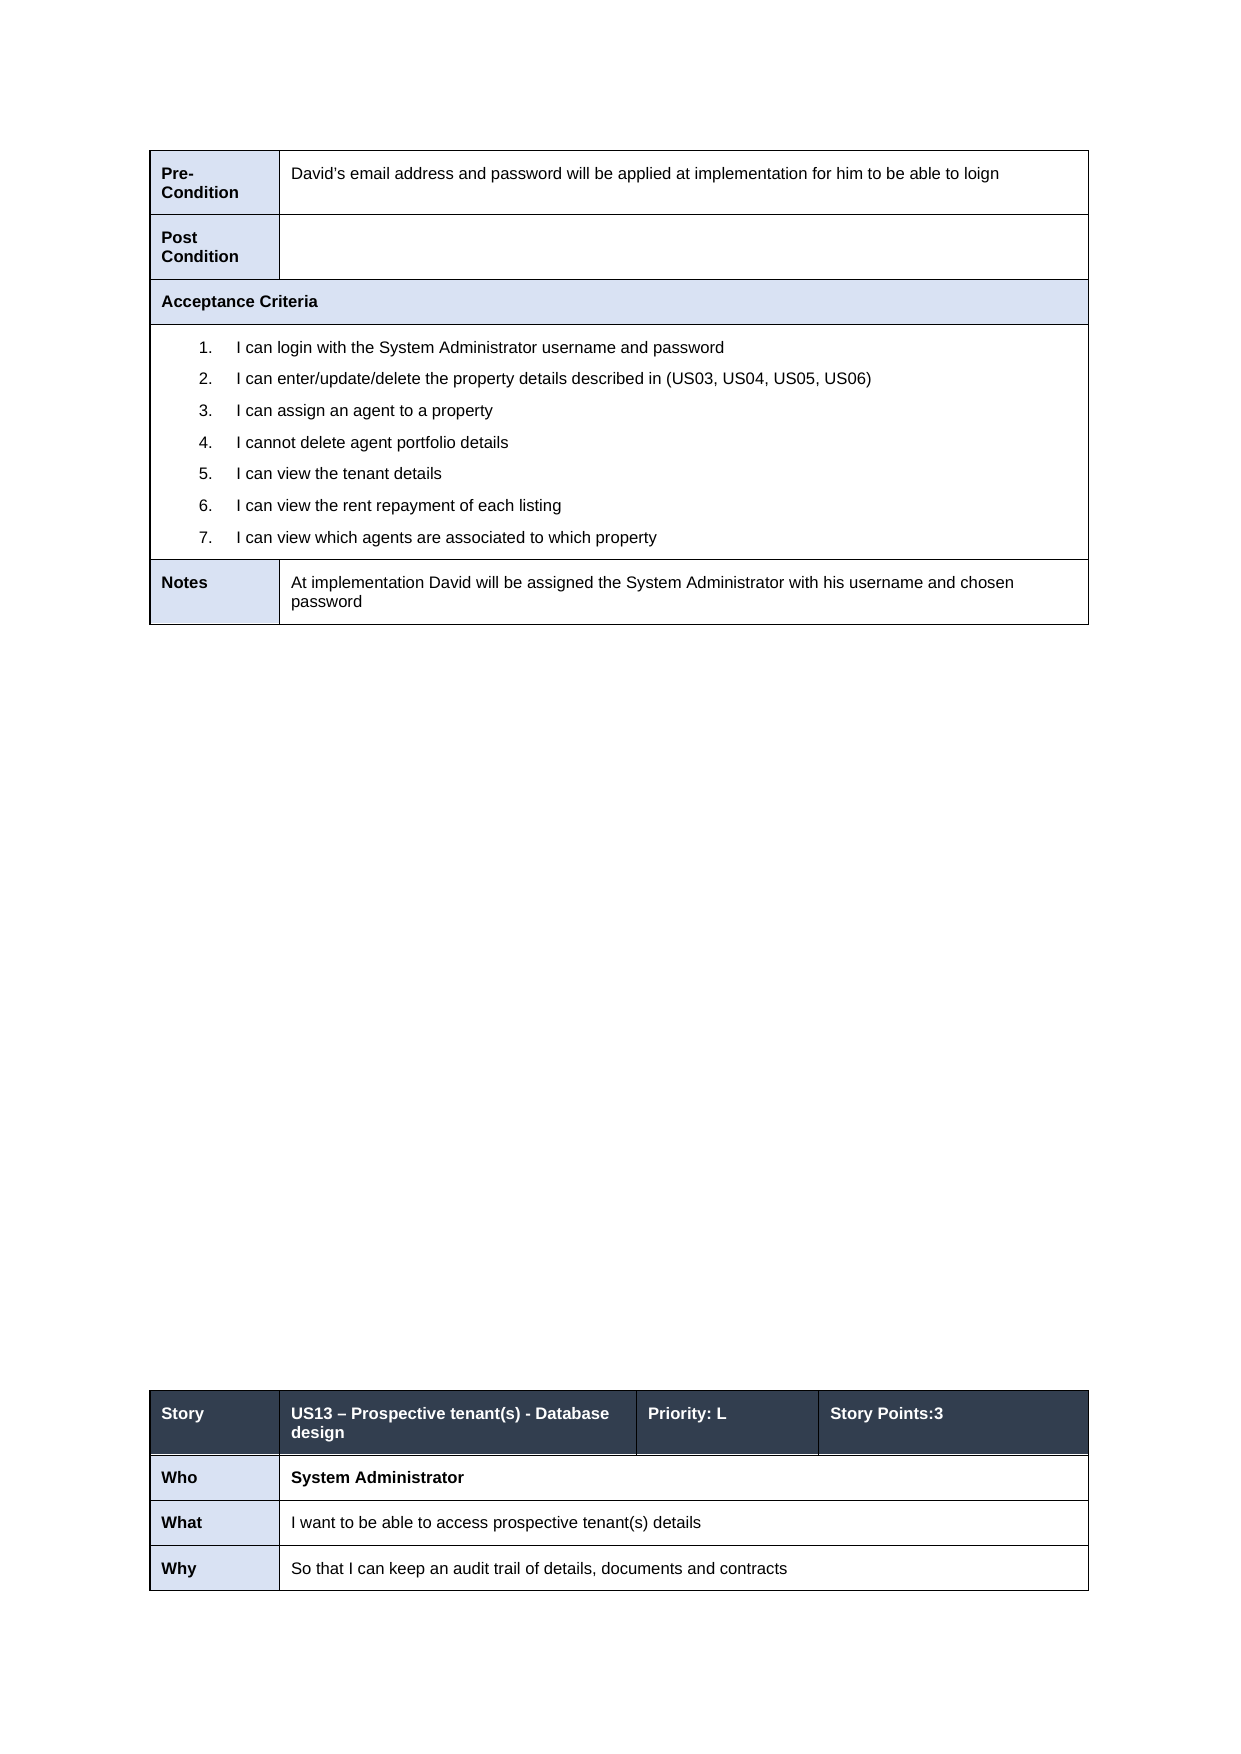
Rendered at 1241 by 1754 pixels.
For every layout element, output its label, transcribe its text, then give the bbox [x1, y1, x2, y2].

table_header Story [151, 1391, 279, 1454]
table_cell System Administrator [280, 1456, 1088, 1500]
table_cell So that I can keep an audit trail of details, documents and contracts [280, 1546, 1088, 1590]
table_cell What [151, 1501, 279, 1545]
table_cell Pre-Condition [151, 151, 279, 214]
table_cell Why [151, 1546, 279, 1590]
table_cell Who [151, 1456, 279, 1500]
table_cell David’s email address and password will be applied at implementation for him to be able to loign [280, 151, 1088, 214]
table_cell I want to be able to access prospective tenant(s) details [280, 1501, 1088, 1545]
table_cell Notes [151, 560, 279, 623]
table_cell At implementation David will be assigned the System Administrator with his username and chosen password [280, 560, 1088, 623]
table_cell I can login with the System Administrator username and password I can enter/update/delete the property details described in (US03, US04, US05, US06) I can assign an agent to a property I cannot delete agent portfolio details I can view the tenant details I can view the rent repayment of each listing I can view which agents are associated to which property [151, 325, 1088, 559]
table_cell Post Condition [151, 215, 279, 279]
table_cell Acceptance Criteria [151, 280, 1088, 324]
table_header Story Points:3 [819, 1391, 1088, 1454]
table_header Priority: L [637, 1391, 818, 1454]
table_header US13 – Prospective tenant(s) - Database design [280, 1391, 636, 1454]
table_cell [280, 215, 1088, 279]
